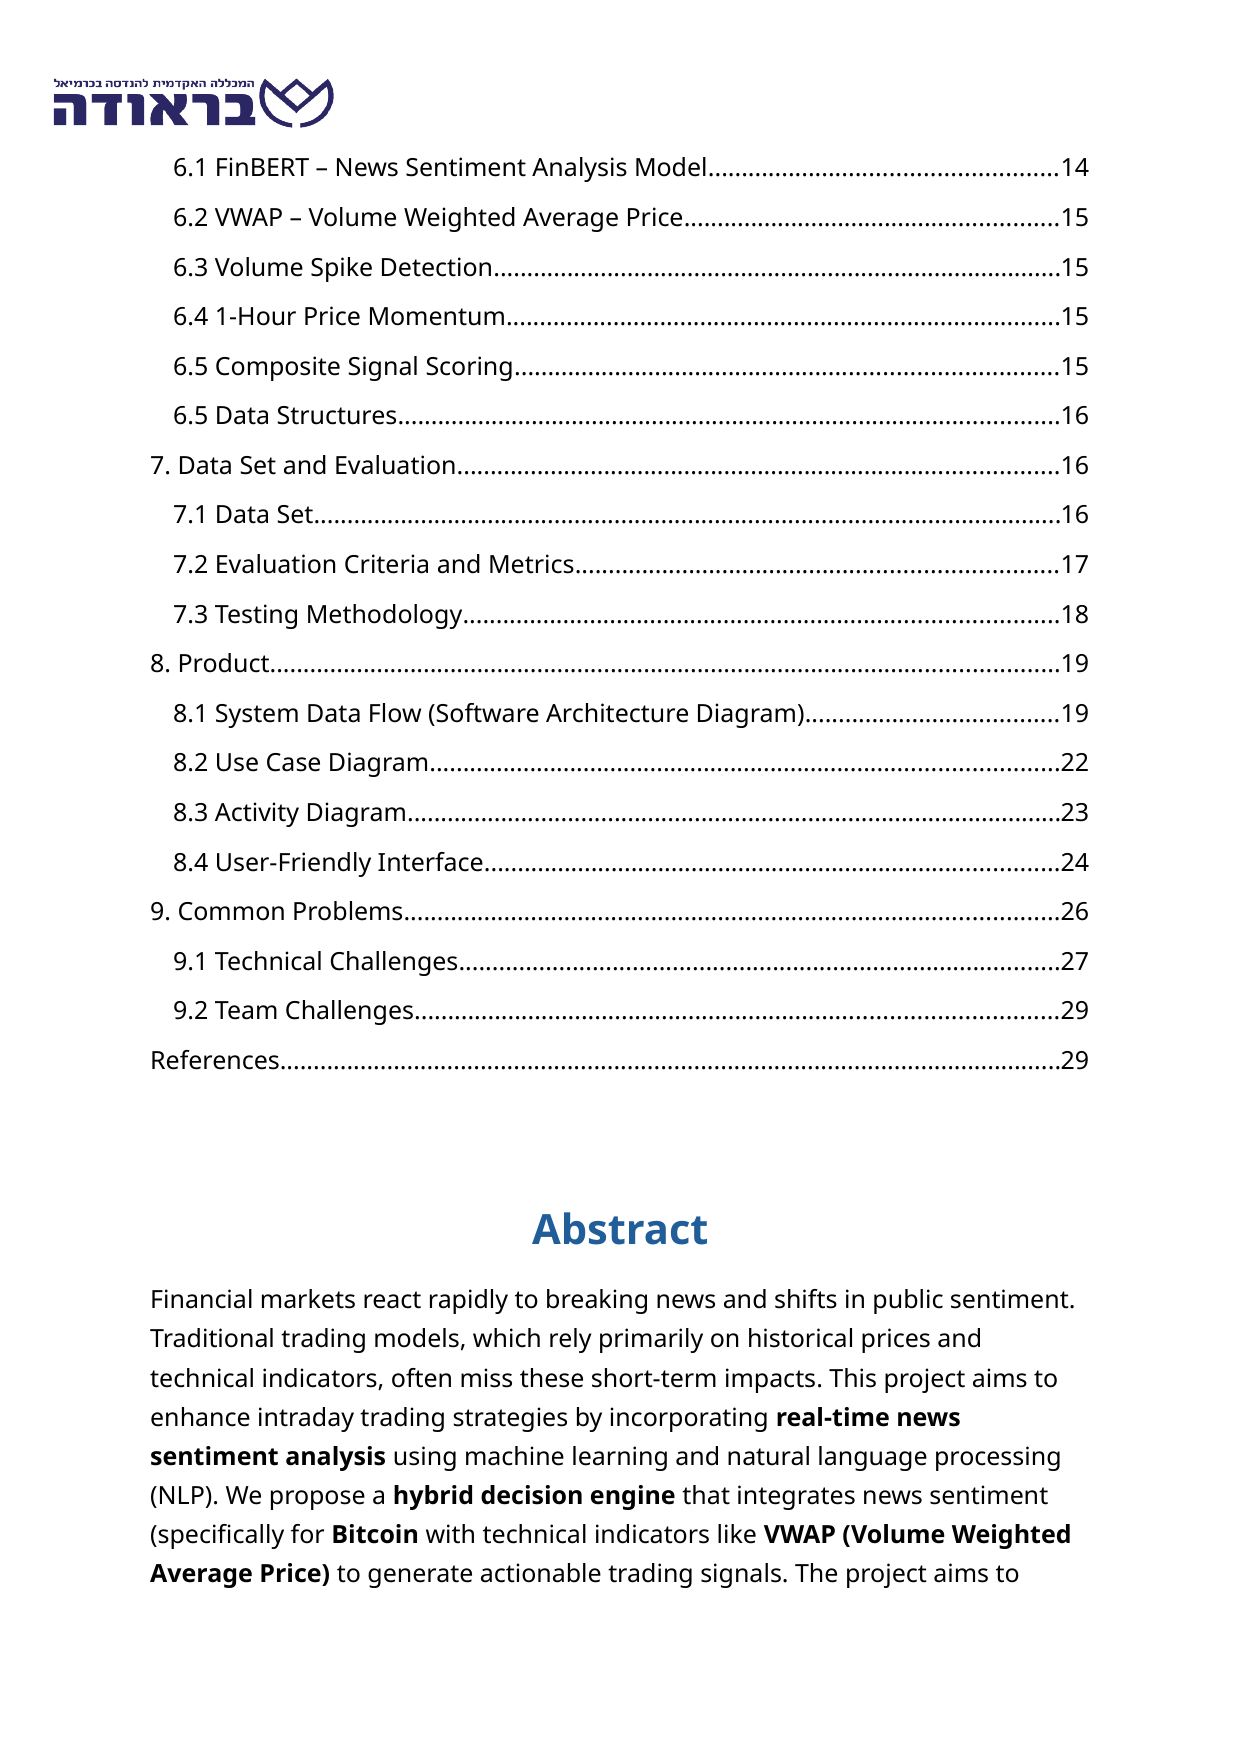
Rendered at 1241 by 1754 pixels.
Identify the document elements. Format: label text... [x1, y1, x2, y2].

text Abstract [150, 1200, 1090, 1257]
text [150, 1282, 1090, 1590]
picture [45, 72, 342, 133]
